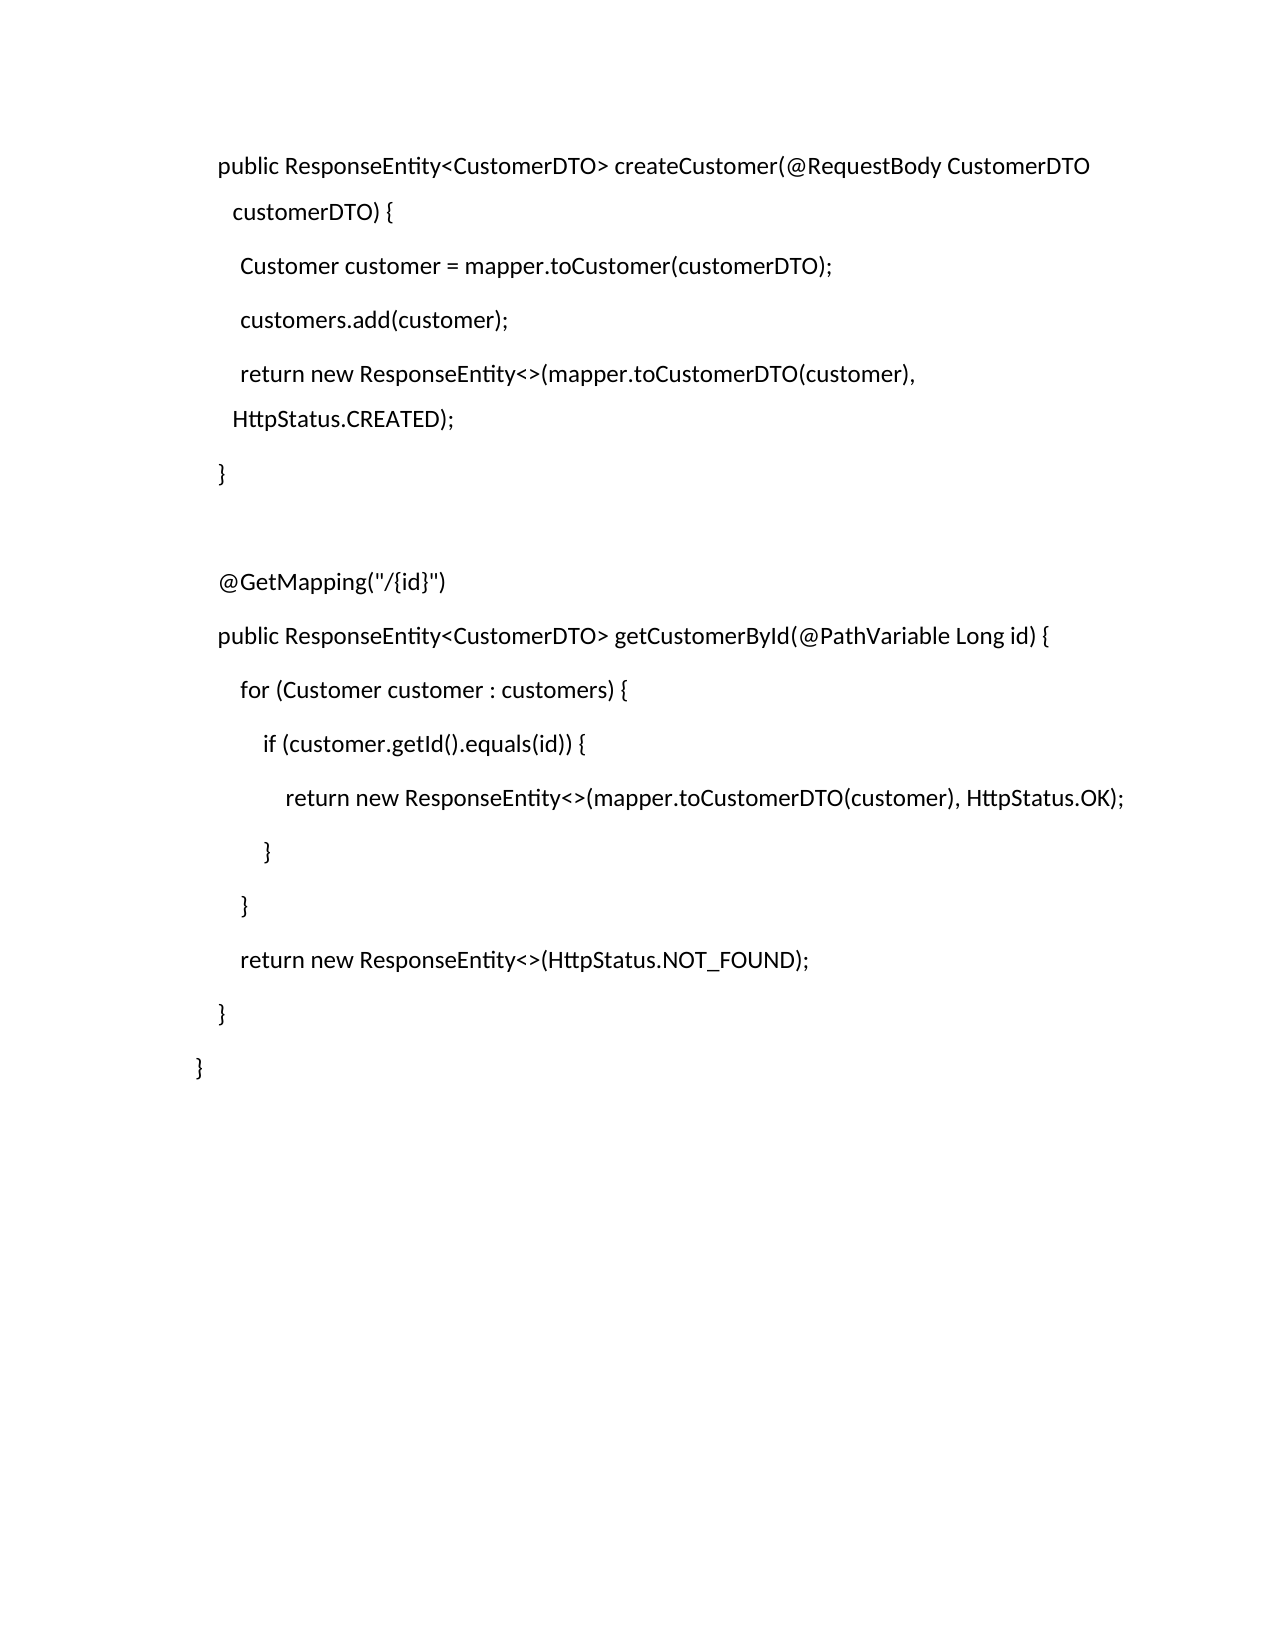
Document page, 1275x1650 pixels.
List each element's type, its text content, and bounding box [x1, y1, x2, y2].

text customers.add(customer); [195, 304, 1125, 334]
text } [195, 890, 1125, 921]
text } [195, 836, 1125, 867]
text public ResponseEntity<CustomerDTO> createCustomer(@RequestBody CustomerDTO customerDTO) { [195, 150, 1125, 226]
text } [195, 458, 1125, 488]
text } [195, 1052, 1125, 1083]
text } [195, 998, 1125, 1029]
text if (customer.getId().equals(id)) { [195, 728, 1125, 758]
text return new ResponseEntity<>(mapper.toCustomerDTO(customer), HttpStatus.OK); [195, 782, 1125, 813]
text public ResponseEntity<CustomerDTO> getCustomerById(@PathVariable Long id) { [195, 620, 1125, 650]
text return new ResponseEntity<>(mapper.toCustomerDTO(customer), HttpStatus.CREATED); [195, 358, 1125, 434]
text return new ResponseEntity<>(HttpStatus.NOT_FOUND); [195, 944, 1125, 975]
text @GetMapping("/{id}") [195, 566, 1125, 596]
text Customer customer = mapper.toCustomer(customerDTO); [195, 250, 1125, 280]
text for (Customer customer : customers) { [195, 674, 1125, 704]
